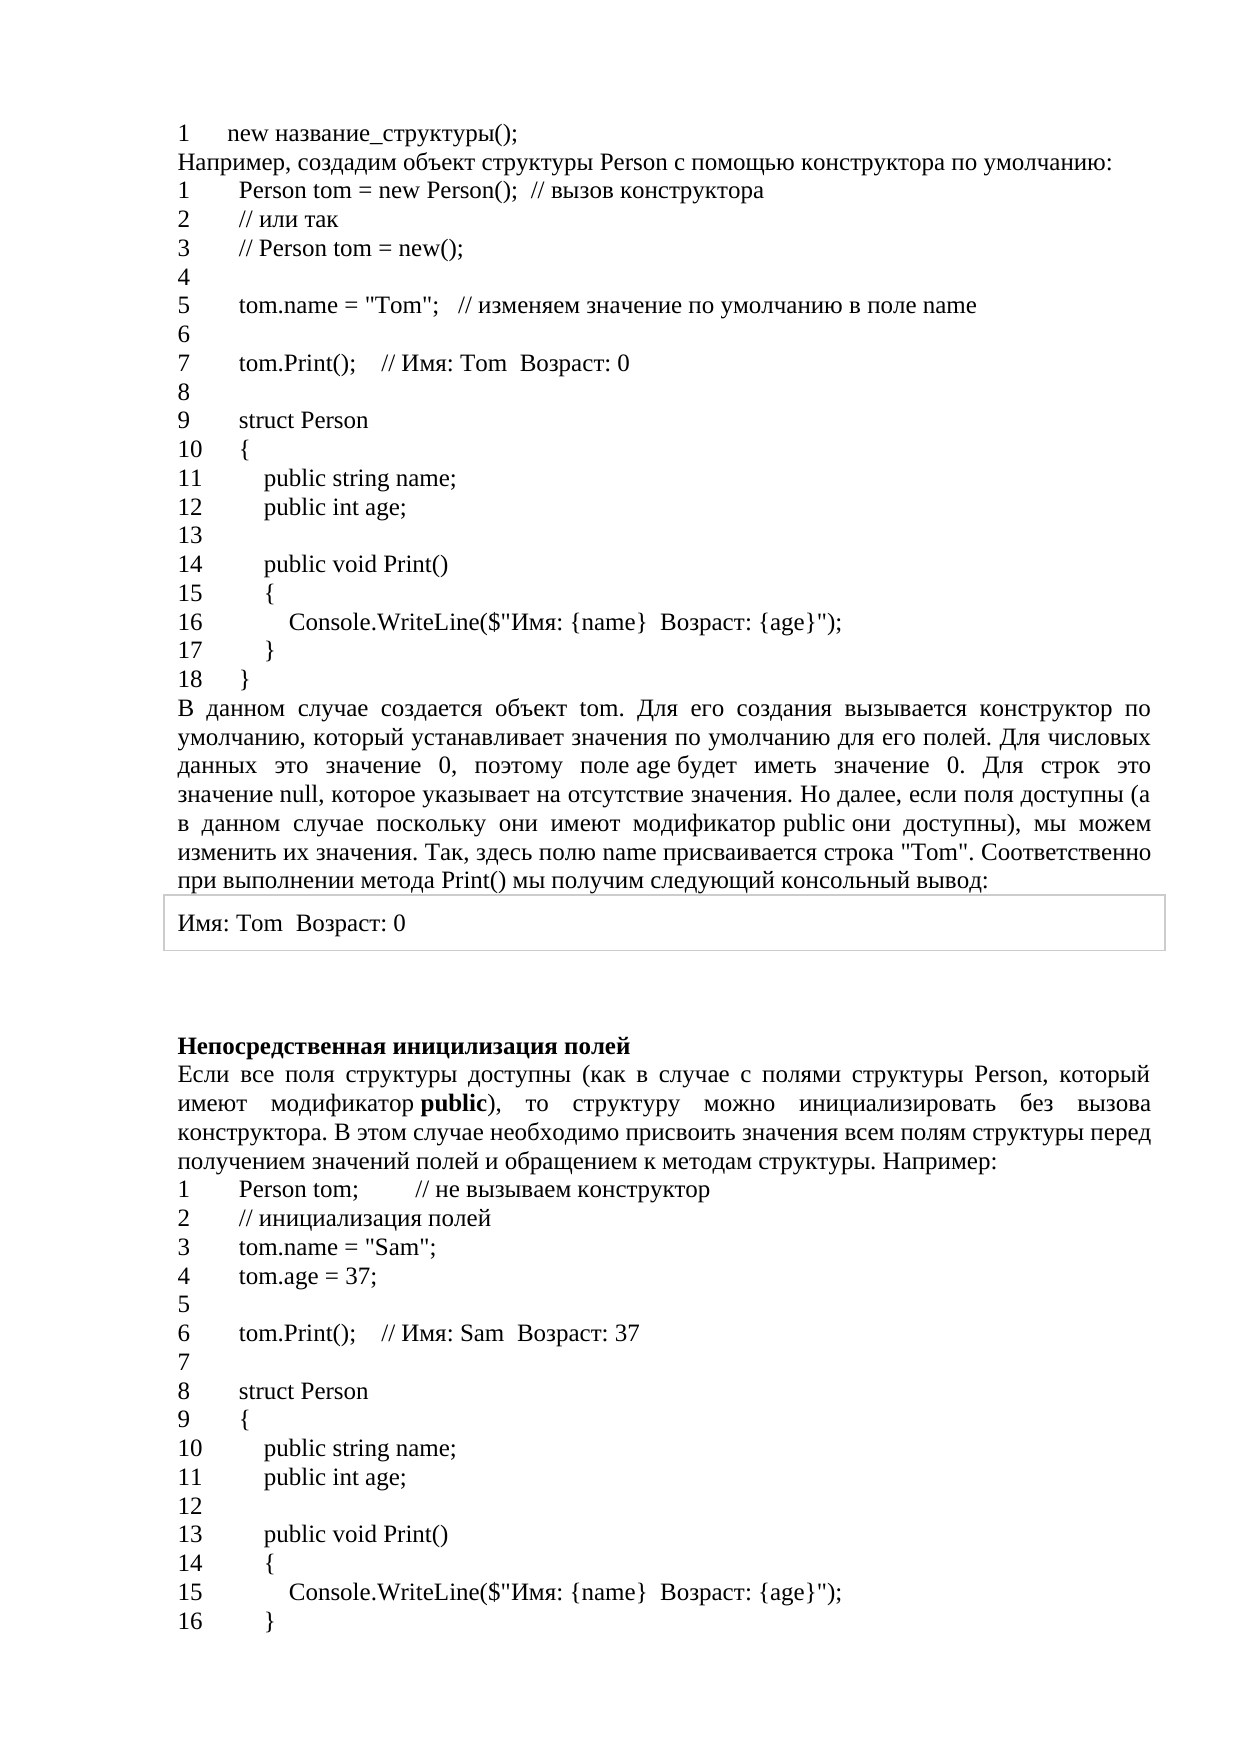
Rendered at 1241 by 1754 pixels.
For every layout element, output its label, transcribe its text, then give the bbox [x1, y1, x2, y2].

table_header 1 [177, 118, 227, 147]
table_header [239, 1175, 1240, 1634]
text Если все поля структуры доступны (как в случае с полями структуры Person, который имеют модификатор public), то структуру можно инициализировать без вызова конструктора. В этом случае необходимо присвоить значения всем полям структуры перед получением значений полей и обращением к методам структуры. Например: [177, 1059, 1152, 1174]
table_header Person tom = new Person(); // вызов конструктора // или так // Person tom = new(); tom.name = "Tom"; // изменяем значение по умолчанию в поле name tom.Print(); // Имя: Tom Возраст: 0 struct Person { public string name; public int age; public void Print() { Console.WriteLine($"Имя: {name} Возраст: {age}"); } } [239, 176, 1240, 693]
text В данном случае создается объект tom. Для его создания вызывается конструктор по умолчанию, который устанавливает значения по умолчанию для его полей. Для числовых данных это значение 0, поэтому поле age будет иметь значение 0. Для строк это значение null, которое указывает на отсутствие значения. Но далее, если поля доступны (а в данном случае поскольку они имеют модификатор public они доступны), мы можем изменить их значения. Так, здесь полю name присваивается строка "Tom". Соответственно при выполнении метода Print() мы получим следующий консольный вывод: [177, 693, 1152, 894]
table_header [177, 1175, 239, 1634]
text Имя: Tom Возраст: 0 [165, 896, 1164, 950]
text Непосредственная иницилизация полей [177, 1031, 1152, 1059]
text Например, создадим объект структуры Person с помощью конструктора по умолчанию: [177, 147, 1152, 176]
table_header 1 2 3 4 5 6 7 8 9 10 11 12 13 14 15 16 17 18 [177, 176, 239, 693]
table_header new название_структуры(); [227, 118, 1240, 147]
